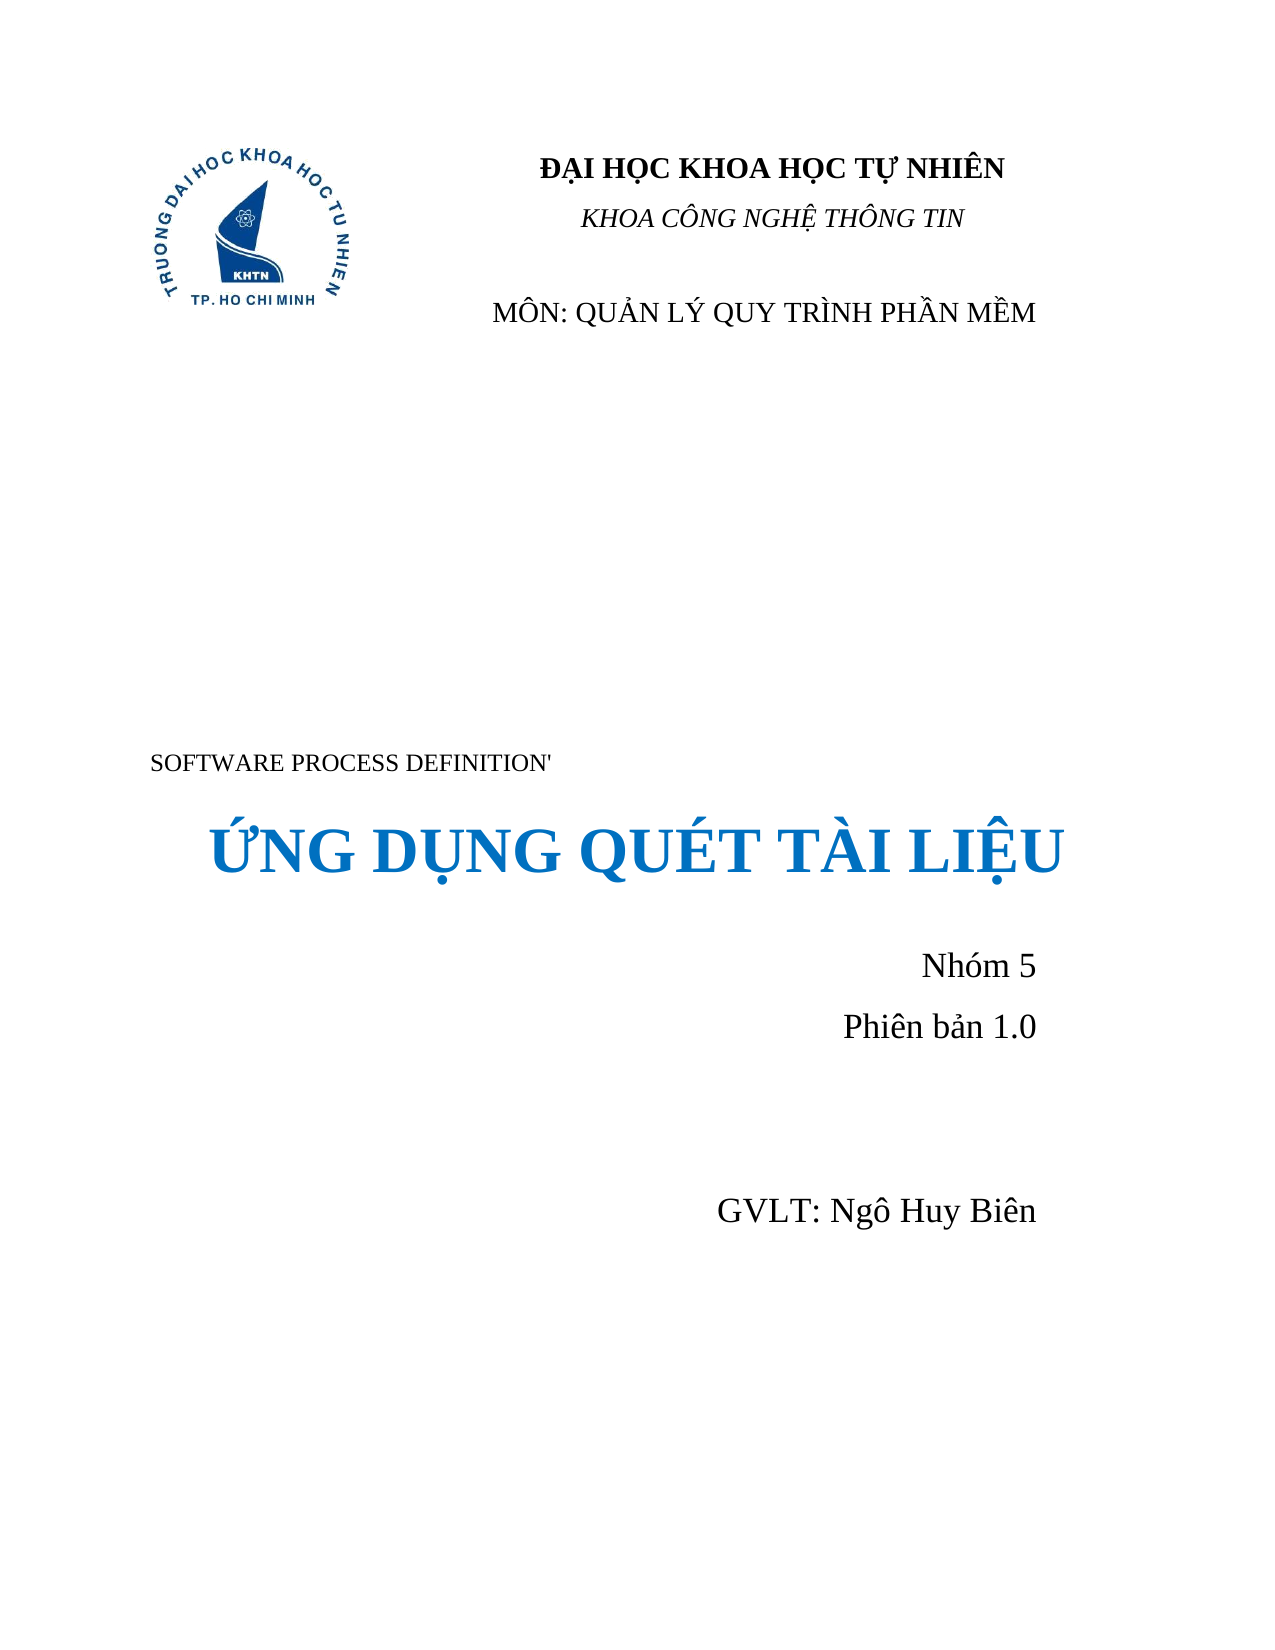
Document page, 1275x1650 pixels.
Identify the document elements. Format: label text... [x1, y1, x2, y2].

table_header [139, 150, 409, 428]
text Nhóm 5 [150, 944, 1036, 985]
text Phiên bản 1.0 [150, 1005, 1037, 1046]
text SOFTWARE PROCESS DEFINITION' [150, 748, 1125, 777]
text ỨNG DỤNG QUÉT TÀI LIỆU [150, 812, 1125, 886]
table_header ĐẠI HỌC KHOA HỌC TỰ NHIÊN KHOA CÔNG NGHỆ THÔNG TIN MÔN: QUẢN LÝ QUY TRÌNH PHẦN MỀM [409, 150, 1136, 428]
text GVLT: Ngô Huy Biên [150, 1189, 1036, 1230]
